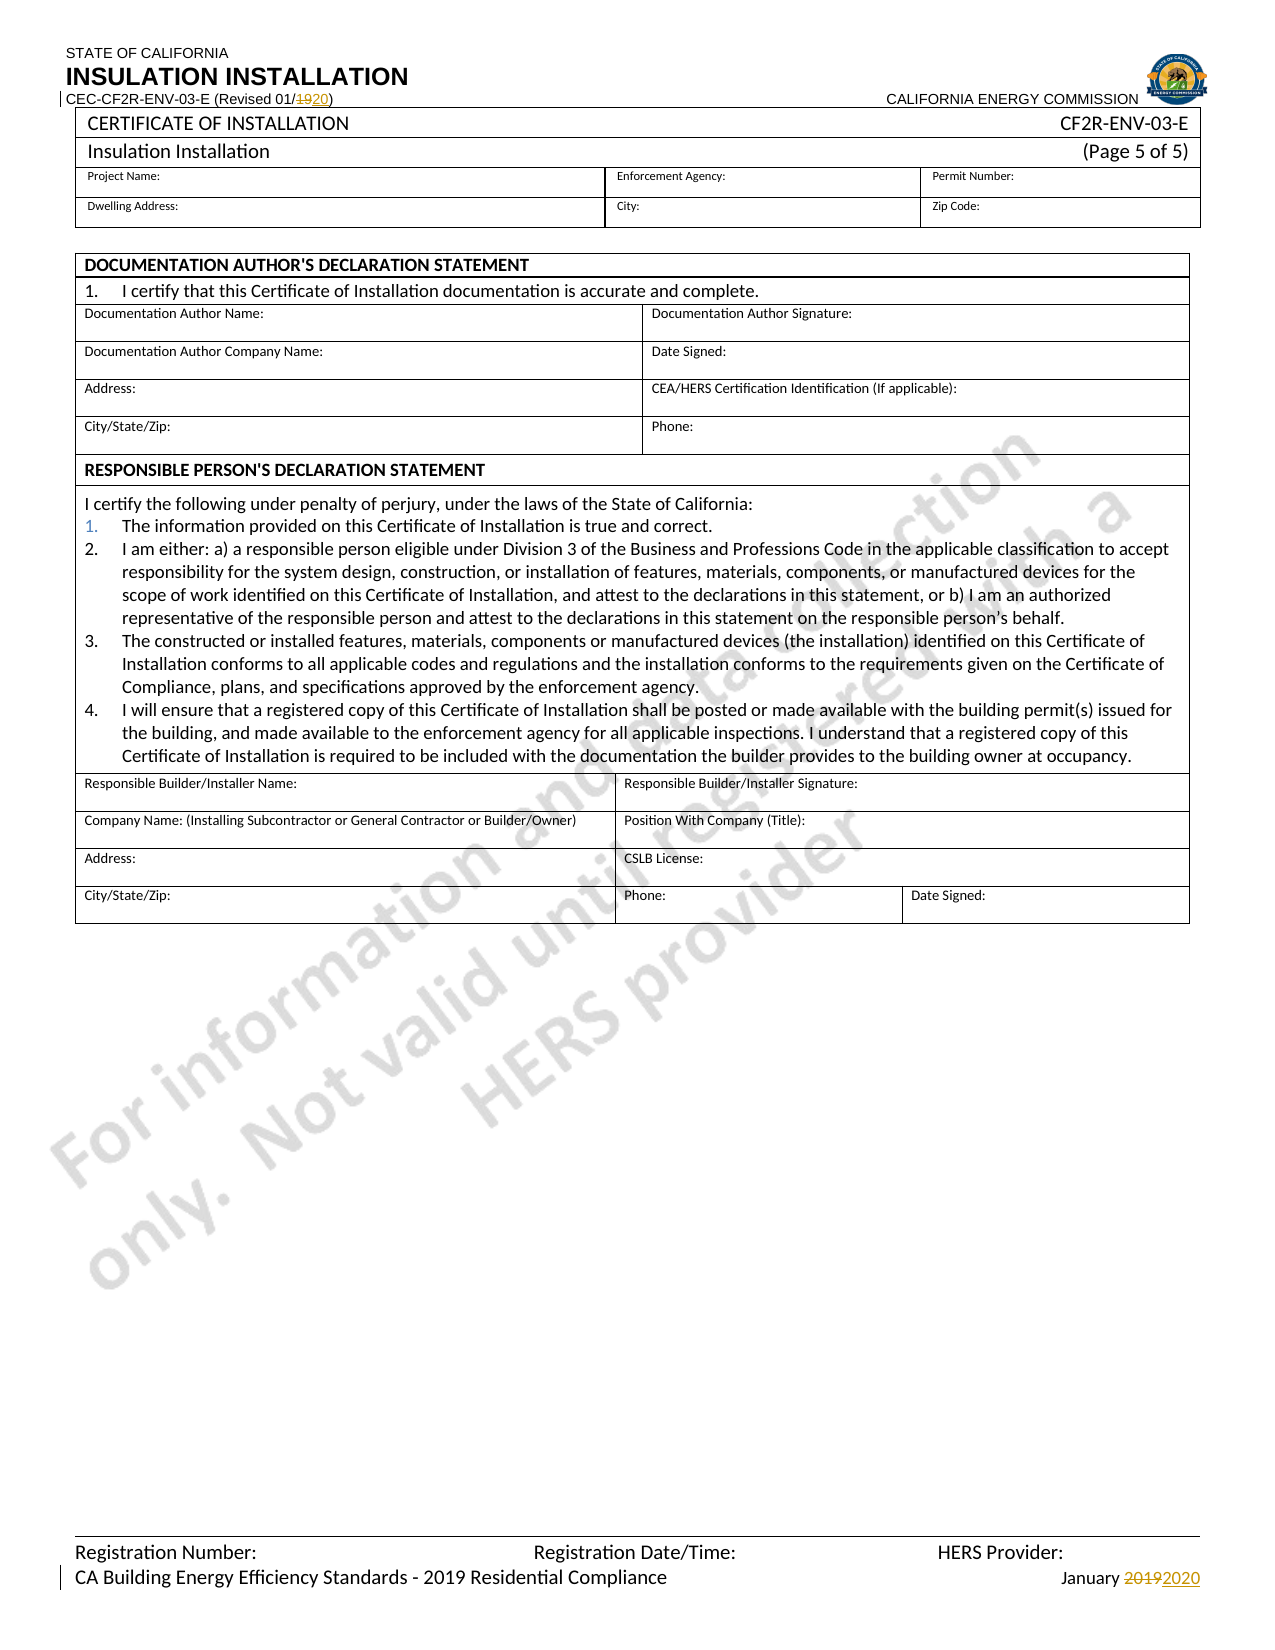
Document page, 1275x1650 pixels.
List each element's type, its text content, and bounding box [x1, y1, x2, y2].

table_cell Documentation Author Name: [76, 305, 642, 341]
table_cell Company Name: (Installing Subcontractor or General Contractor or Builder/Owner) [76, 812, 615, 848]
table_header Documentation Author's Declaration Statement [76, 254, 1189, 276]
table_cell Address: [76, 380, 642, 416]
table_cell CEA/HERS Certification Identification (If applicable): [643, 380, 1189, 416]
table_cell Phone: [616, 887, 902, 923]
table_cell Responsible Builder/Installer Name: [76, 774, 615, 811]
table_cell Date Signed: [903, 887, 1189, 923]
table_cell Phone: [643, 417, 1189, 454]
table_cell CSLB License: [616, 849, 1189, 886]
picture [1146, 54, 1208, 105]
table_cell City/State/Zip: [76, 887, 615, 923]
table_cell Address: [76, 849, 615, 886]
table_cell Position With Company (Title): [616, 812, 1189, 848]
table_cell City/State/Zip: [76, 417, 642, 454]
table_cell I certify that this Certificate of Installation documentation is accurate and complete. [76, 278, 1189, 304]
table_cell Documentation Author Company Name: [76, 342, 642, 379]
table_cell Responsible Builder/Installer Signature: [616, 774, 1189, 811]
table_cell Responsible Person's Declaration statement [76, 455, 1189, 484]
table_cell Date Signed: [643, 342, 1189, 379]
table_cell Documentation Author Signature: [643, 305, 1189, 341]
table_cell I certify the following under penalty of perjury, under the laws of the State of California: The information provided on this Certificate of Installation is true and correct. I am either: a) a responsible person eligible under Division 3 of the Business and Professions Code in the applicable classification to accept responsibility for the system design, construction, or installation of features, materials, components, or manufactured devices for the scope of work identified on this Certificate of Installation, and attest to the declarations in this statement, or b) I am an authorized representative of the responsible person and attest to the declarations in this statement on the responsible person’s behalf. The constructed or installed features, materials, components or manufactured devices (the installation) identified on this Certificate of Installation conforms to all applicable codes and regulations and the installation conforms to the requirements given on the Certificate of Compliance, plans, and specifications approved by the enforcement agency. I will ensure that a registered copy of this Certificate of Installation shall be posted or made available with the building permit(s) issued for the building, and made available to the enforcement agency for all applicable inspections. I understand that a registered copy of this Certificate of Installation is required to be included with the documentation the builder provides to the building owner at occupancy. [76, 486, 1189, 773]
